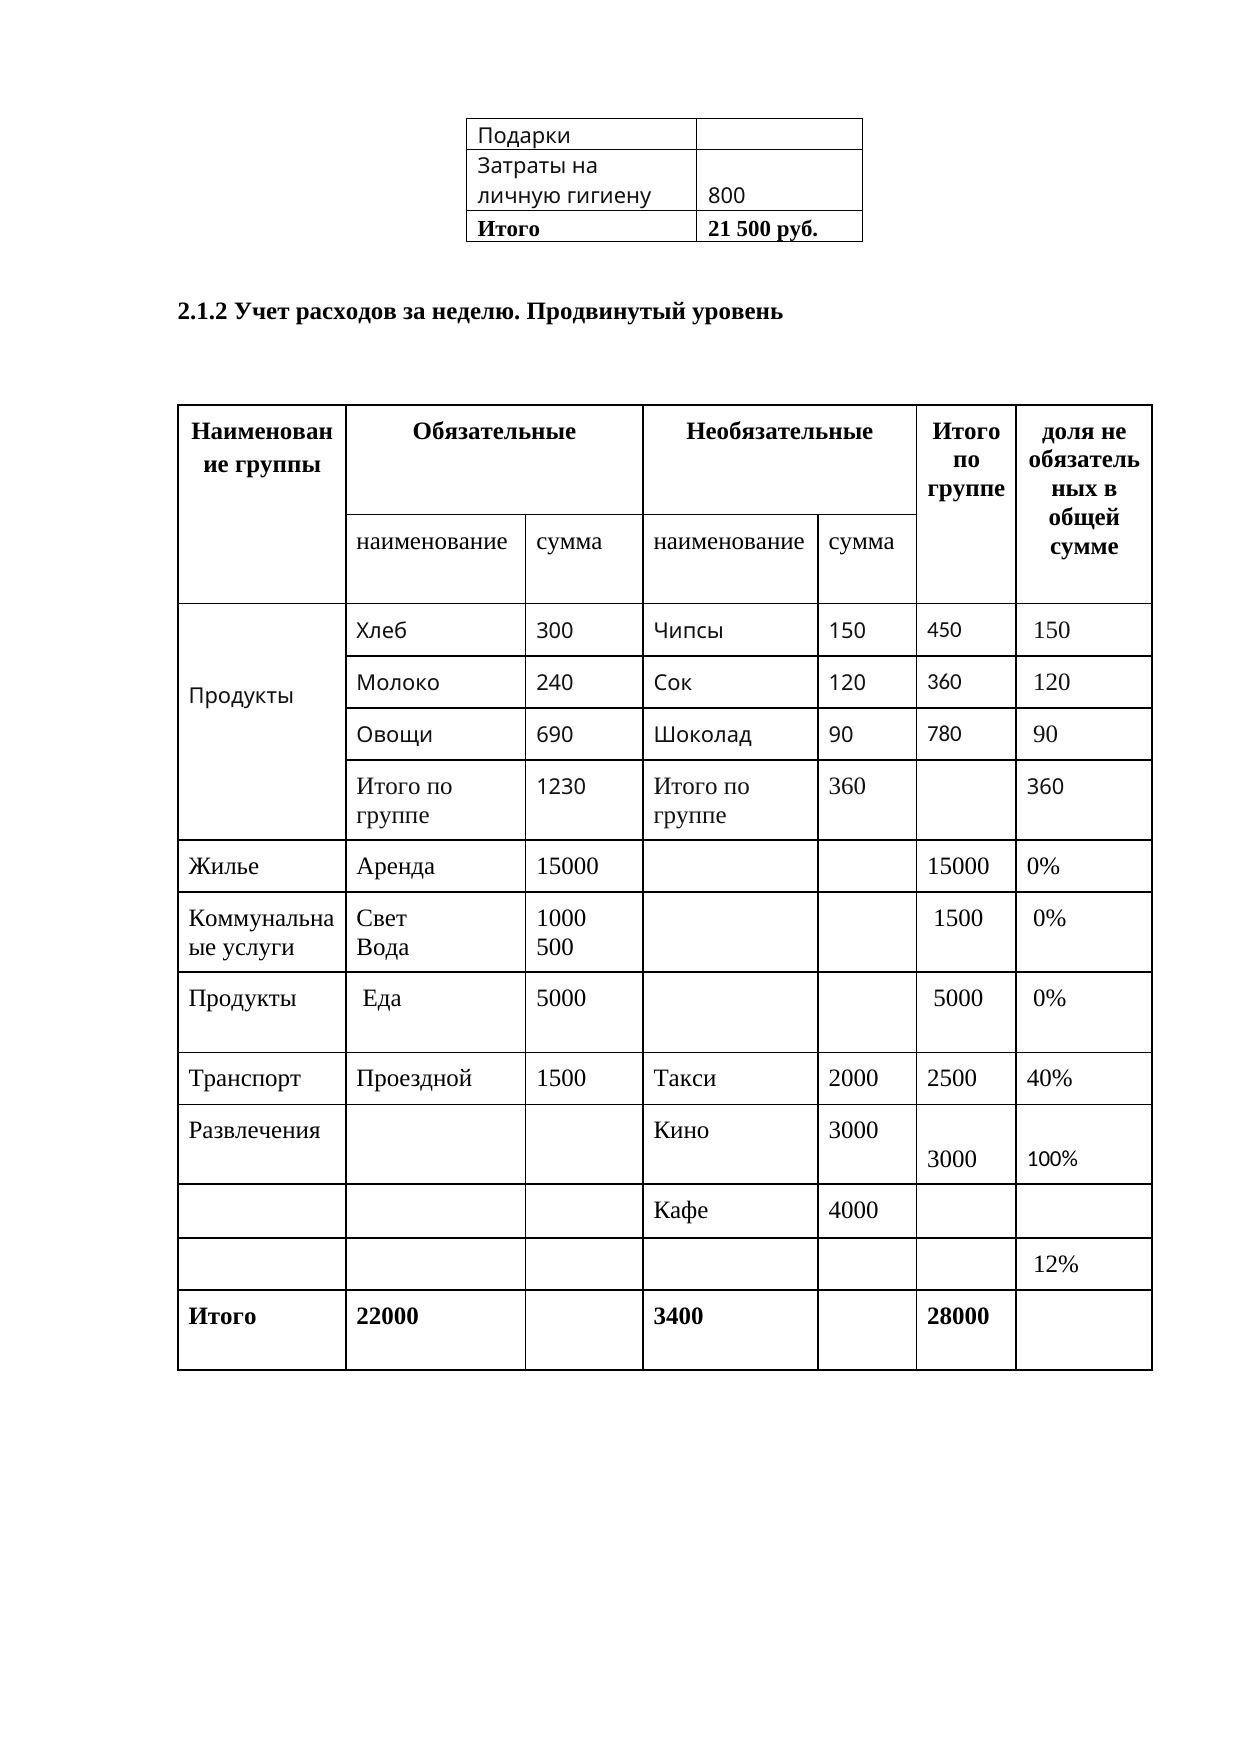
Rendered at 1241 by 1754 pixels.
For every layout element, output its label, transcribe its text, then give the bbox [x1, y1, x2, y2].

table_cell [526, 1291, 642, 1369]
table_cell 21 500 руб. [697, 211, 862, 241]
table_cell 150 [819, 604, 916, 655]
table_cell 360 [917, 657, 1015, 707]
table_cell 15000 [917, 841, 1015, 891]
table_cell Подарки [467, 119, 696, 149]
table_cell Развлечения [179, 1105, 345, 1183]
table_header доля не обязательных в общей сумме [1017, 406, 1151, 603]
table_cell Кафе [644, 1185, 817, 1237]
table_cell 40% [1017, 1053, 1151, 1103]
table_cell Затраты на личную гигиену [467, 150, 696, 210]
table_cell [644, 841, 817, 891]
table_cell 800 [697, 150, 862, 210]
table_cell 5000 [917, 973, 1015, 1051]
table_cell [819, 1291, 916, 1369]
table_cell Итого по группе [347, 761, 525, 839]
table_cell 1000 500 [526, 893, 642, 971]
table_cell 3400 [644, 1291, 817, 1369]
table_cell [917, 1239, 1015, 1289]
text 2.1.2 Учет расходов за неделю. Продвинутый уровень [177, 296, 1152, 325]
table_cell 1500 [917, 893, 1015, 971]
table_cell 120 [819, 657, 916, 707]
table_cell [347, 1239, 525, 1289]
table_cell Свет Вода [347, 893, 525, 971]
table_cell [347, 1185, 525, 1237]
table_cell Итого [179, 1291, 345, 1369]
table_cell Транспорт [179, 1053, 345, 1103]
table_cell 28000 [917, 1291, 1015, 1369]
table_cell [1017, 1185, 1151, 1237]
table_cell 0% [1017, 893, 1151, 971]
table_cell 12% [1017, 1239, 1151, 1289]
table_header Обязательные [347, 406, 642, 514]
table_cell сумма [526, 515, 642, 603]
table_cell [819, 841, 916, 891]
table_cell сумма [819, 515, 916, 603]
table_cell Итого по группе [644, 761, 817, 839]
table_cell [1017, 1291, 1151, 1369]
table_cell [917, 1185, 1015, 1237]
table_cell 15000 [526, 841, 642, 891]
table_cell 300 [526, 604, 642, 655]
table_cell 360 [1017, 761, 1151, 839]
table_cell 90 [1017, 709, 1151, 759]
table_cell [644, 1239, 817, 1289]
table_cell 5000 [526, 973, 642, 1051]
table_cell [697, 119, 862, 149]
table_cell 0% [1017, 973, 1151, 1051]
table_cell [179, 1185, 345, 1237]
table_cell 3000 [917, 1105, 1015, 1183]
table_cell наименование [347, 515, 525, 603]
table_cell 4000 [819, 1185, 916, 1237]
table_cell 360 [819, 761, 916, 839]
table_cell Кино [644, 1105, 817, 1183]
table_cell [526, 1105, 642, 1183]
table_cell 780 [917, 709, 1015, 759]
table_cell Сок [644, 657, 817, 707]
table_cell Проездной [347, 1053, 525, 1103]
table_cell [526, 1239, 642, 1289]
table_header Необязательные [644, 406, 916, 514]
table_cell [179, 1239, 345, 1289]
table_cell 240 [526, 657, 642, 707]
table_cell 690 [526, 709, 642, 759]
table_cell Молоко [347, 657, 525, 707]
table_cell 100% [1017, 1105, 1151, 1183]
table_cell [644, 973, 817, 1051]
table_cell 0% [1017, 841, 1151, 891]
table_cell [526, 1185, 642, 1237]
table_cell 1500 [526, 1053, 642, 1103]
table_cell Продукты [179, 973, 345, 1051]
table_header Наименование группы [179, 406, 345, 603]
table_cell 22000 [347, 1291, 525, 1369]
table_cell Овощи [347, 709, 525, 759]
table_cell Коммунальнаые услуги [179, 893, 345, 971]
table_cell [347, 1105, 525, 1183]
table_cell 150 [1017, 604, 1151, 655]
table_cell Такси [644, 1053, 817, 1103]
table_cell 120 [1017, 657, 1151, 707]
table_cell 90 [819, 709, 916, 759]
table_cell [819, 973, 916, 1051]
table_cell [819, 893, 916, 971]
table_cell наименование [644, 515, 817, 603]
table_cell 2500 [917, 1053, 1015, 1103]
table_cell [819, 1239, 916, 1289]
table_cell Еда [347, 973, 525, 1051]
table_cell Аренда [347, 841, 525, 891]
table_cell Жилье [179, 841, 345, 891]
table_cell 450 [917, 604, 1015, 655]
table_cell [644, 893, 817, 971]
table_cell 3000 [819, 1105, 916, 1183]
table_cell Хлеб [347, 604, 525, 655]
table_cell Чипсы [644, 604, 817, 655]
table_cell Итого [467, 211, 696, 241]
table_header Итого по группе [917, 406, 1015, 603]
table_cell 1230 [526, 761, 642, 839]
table_cell Шоколад [644, 709, 817, 759]
table_cell [917, 761, 1015, 839]
table_cell Продукты [179, 604, 345, 839]
table_cell 2000 [819, 1053, 916, 1103]
